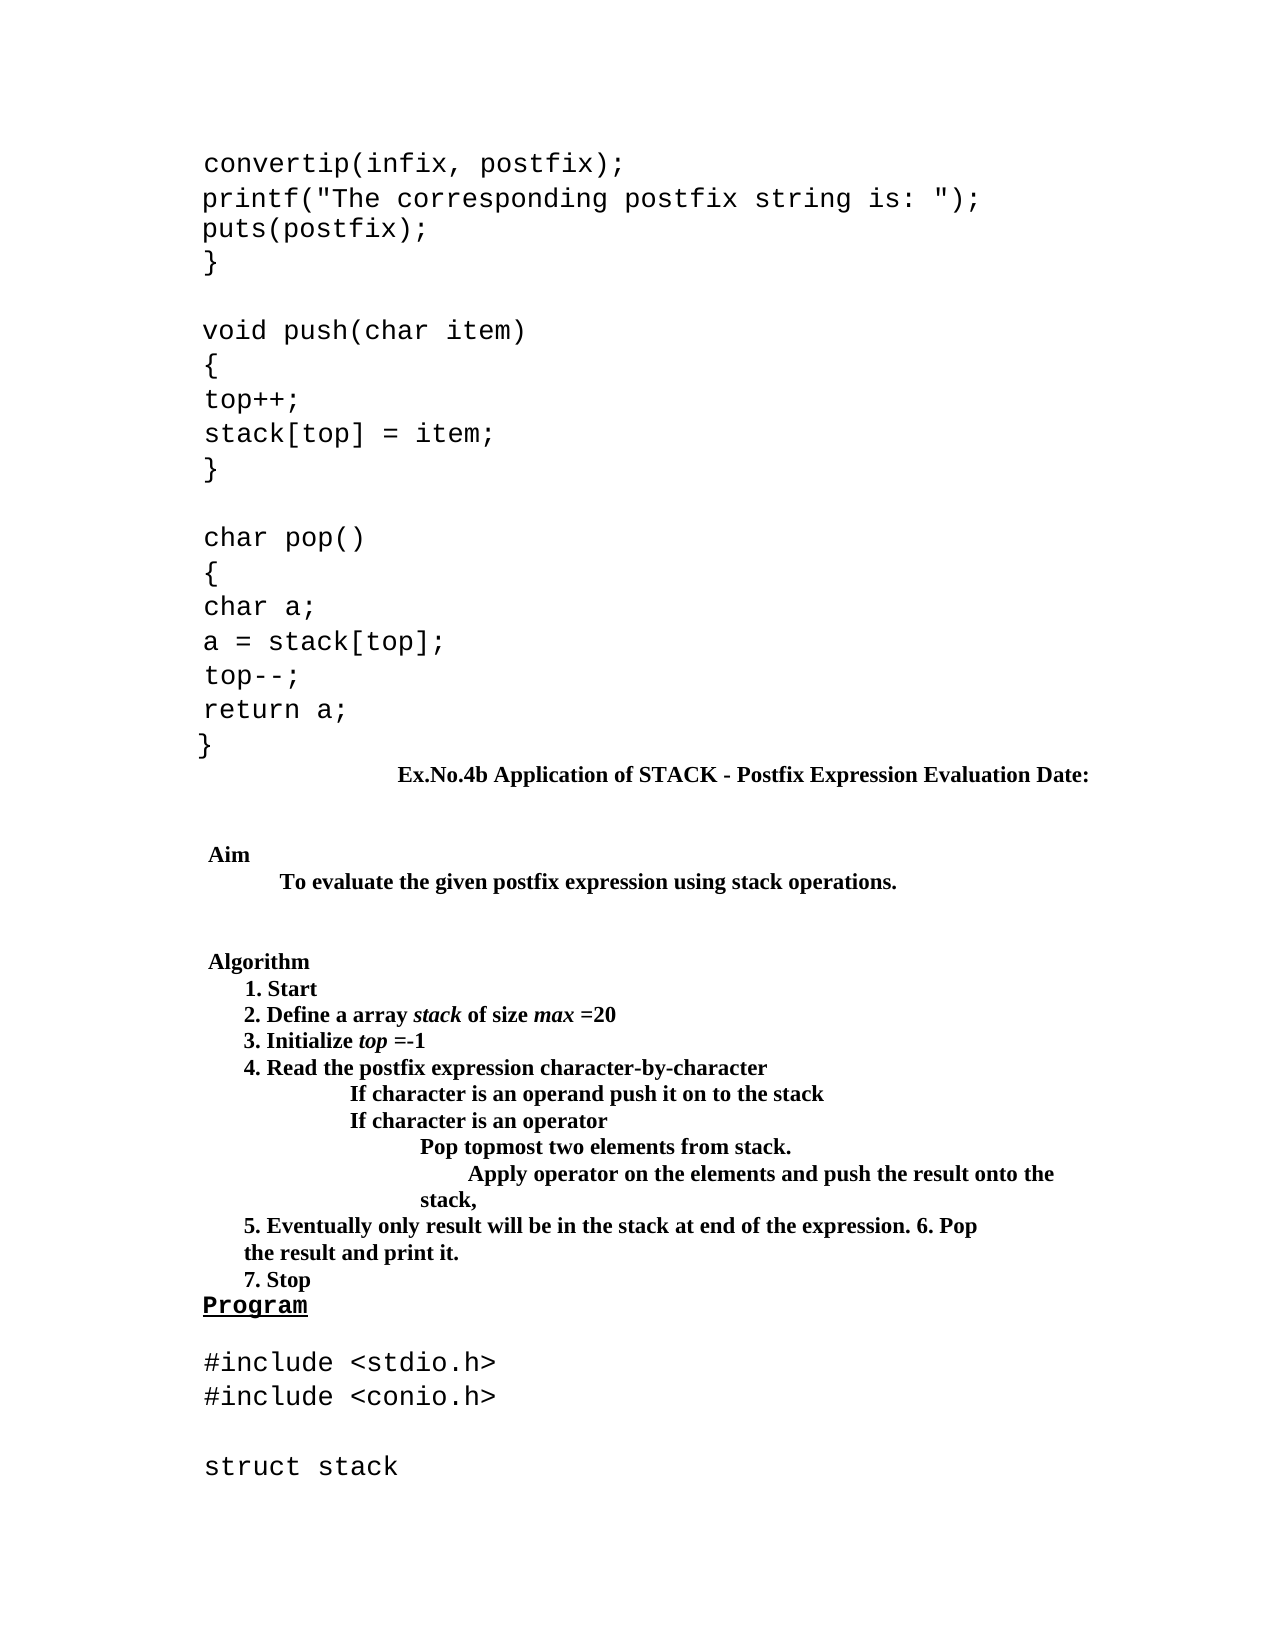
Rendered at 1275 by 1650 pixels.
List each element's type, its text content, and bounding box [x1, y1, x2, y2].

text stack, [420, 1186, 1125, 1212]
text top--; [203, 662, 1125, 692]
text 5. Eventually only result will be in the stack at end of the expression. 6. Pop the result and print it. [243, 1212, 979, 1265]
text { [203, 351, 1125, 382]
text Algorithm [208, 948, 1125, 974]
text 7. Stop [243, 1266, 1125, 1292]
text Ex.No.4b Application of STACK - Postfix Expression Evaluation Date: [150, 761, 1096, 787]
text { [203, 559, 1125, 589]
text } [203, 454, 1125, 485]
text #include <conio.h> [203, 1383, 1125, 1414]
text void push(char item) [202, 317, 1125, 348]
text } [203, 247, 1125, 278]
text Pop topmost two elements from stack. [420, 1133, 1125, 1160]
text 2. Define a array stack of size max =20 [243, 1001, 1125, 1027]
text convertip(infix, postfix); [203, 150, 1125, 181]
text top++; [203, 386, 1125, 416]
text printf("The corresponding postfix string is: "); puts(postfix); [202, 184, 1022, 246]
text return a; [203, 696, 1125, 727]
text Program [202, 1292, 1125, 1321]
text a = stack[top]; [203, 627, 1125, 658]
text If character is an operator [349, 1107, 1125, 1133]
text #include <stdio.h> [203, 1349, 1125, 1379]
text 3. Initialize top =-1 [243, 1027, 1125, 1054]
text 1. Start [244, 974, 1125, 1001]
text Aim [208, 841, 1125, 868]
text Apply operator on the elements and push the result onto the [150, 1160, 1066, 1186]
text To evaluate the given postfix expression using stack operations. [279, 868, 1125, 894]
text char pop() [203, 524, 1125, 555]
text stack[top] = item; [204, 420, 1125, 451]
text } [197, 730, 1125, 761]
text 4. Read the postfix expression character-by-character [243, 1054, 1125, 1080]
text char a; [203, 593, 1125, 624]
text If character is an operand push it on to the stack [349, 1080, 1125, 1106]
text struct stack [204, 1453, 1125, 1483]
